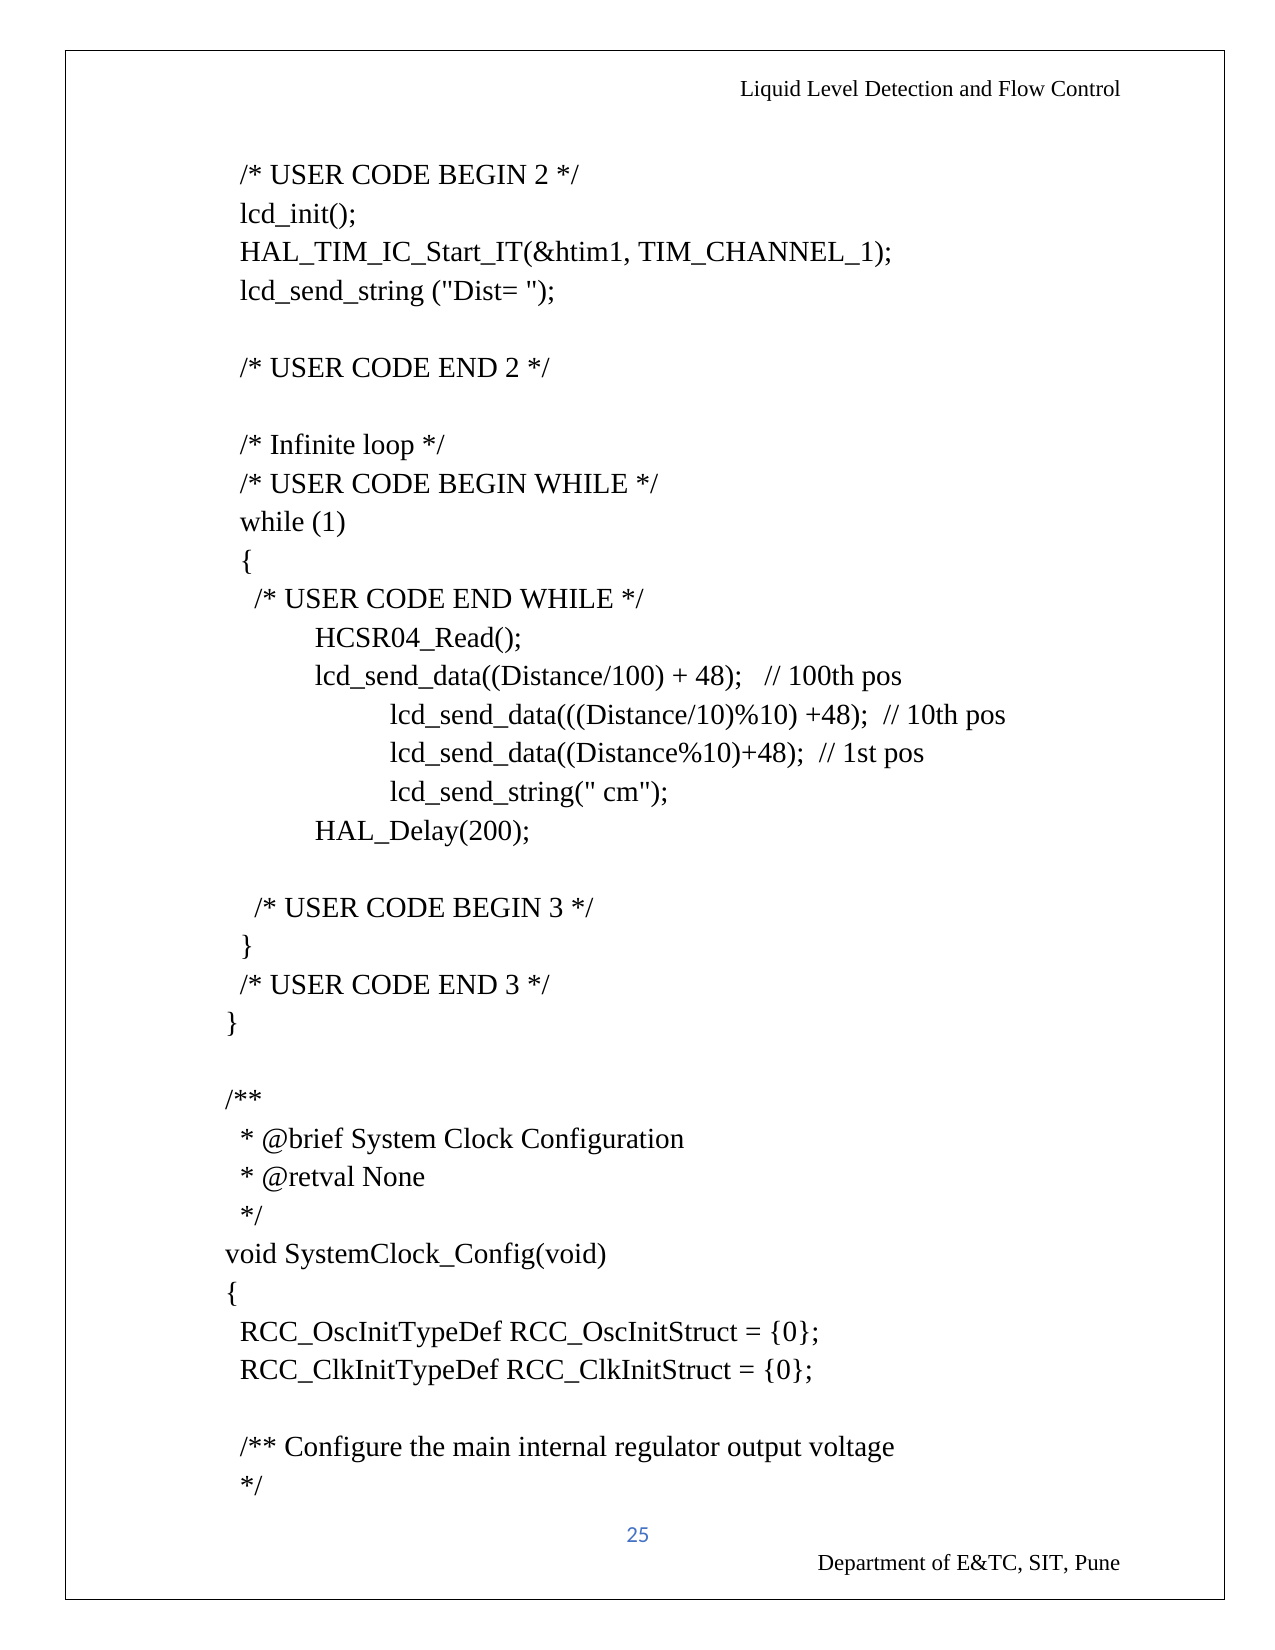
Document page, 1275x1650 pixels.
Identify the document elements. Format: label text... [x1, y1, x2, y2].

list { [225, 543, 1125, 576]
list */ [225, 1198, 1125, 1232]
list /* USER CODE END 2 */ [225, 350, 1125, 384]
list RCC_OscInitTypeDef RCC_OscInitStruct = {0}; [225, 1314, 1125, 1347]
list */ [225, 1468, 1125, 1501]
list /* USER CODE END 3 */ [225, 967, 1125, 1000]
list lcd_send_data(((Distance/10)%10) +48); // 10th pos [225, 697, 1125, 731]
list RCC_ClkInitTypeDef RCC_ClkInitStruct = {0}; [225, 1352, 1125, 1386]
list { [225, 1275, 1125, 1309]
list } [225, 1005, 1125, 1039]
list /* USER CODE BEGIN 2 */ [225, 157, 1125, 191]
list HCSR04_Read(); [225, 620, 1125, 653]
list lcd_send_string ("Dist= "); [225, 273, 1125, 307]
list * @retval None [225, 1159, 1125, 1193]
list * @brief System Clock Configuration [225, 1121, 1125, 1154]
list while (1) [225, 504, 1125, 538]
list } [225, 928, 1125, 962]
list /* USER CODE BEGIN WHILE */ [225, 466, 1125, 499]
list lcd_send_data((Distance/100) + 48); // 100th pos [225, 658, 1125, 692]
list lcd_send_data((Distance%10)+48); // 1st pos [225, 736, 1125, 769]
list lcd_send_string(" cm"); [225, 774, 1125, 808]
list /* USER CODE END WHILE */ [225, 581, 1125, 615]
list void SystemClock_Config(void) [225, 1237, 1125, 1270]
list /* USER CODE BEGIN 3 */ [225, 890, 1125, 923]
list /* Infinite loop */ [225, 427, 1125, 461]
list lcd_init(); [225, 196, 1125, 229]
list HAL_Delay(200); [225, 813, 1125, 846]
list /** Configure the main internal regulator output voltage [225, 1429, 1125, 1463]
list HAL_TIM_IC_Start_IT(&htim1, TIM_CHANNEL_1); [225, 234, 1125, 268]
list /** [225, 1082, 1125, 1116]
